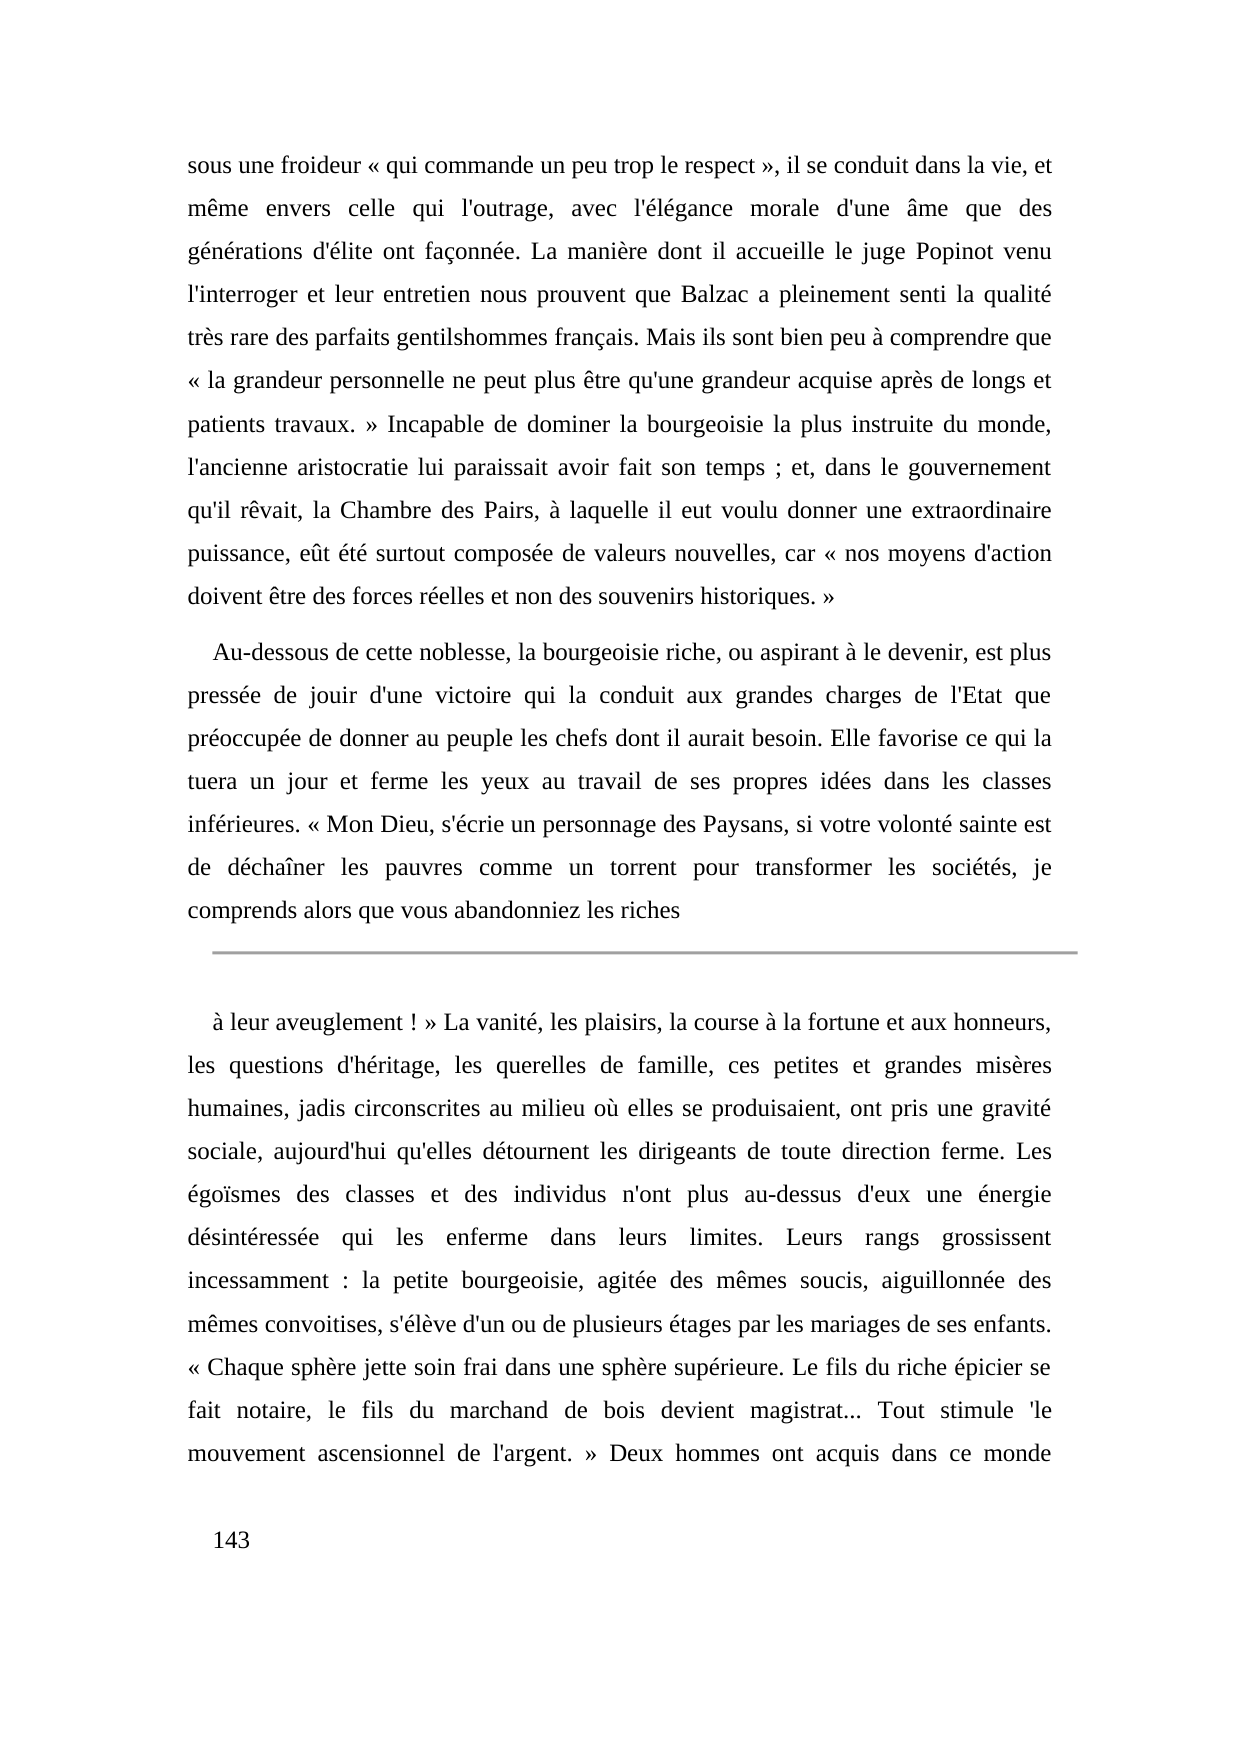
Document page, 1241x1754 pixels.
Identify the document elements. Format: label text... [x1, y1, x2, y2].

text Au-dessous de cette noblesse, la bourgeoisie riche, ou aspirant à le devenir, est plus pressée de jouir d'une victoire qui la conduit aux grandes charges de l'Etat que préoccupée de donner au peuple les chefs dont il aurait besoin. Elle favorise ce qui la tuera un jour et ferme les yeux au travail de ses propres idées dans les classes inférieures. « Mon Dieu, s'écrie un personnage des Paysans, si votre volonté sainte est de déchaîner les pauvres comme un torrent pour transformer les sociétés, je comprends alors que vous abandonniez les riches [187, 637, 1053, 924]
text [187, 1007, 1053, 1467]
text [187, 150, 1053, 610]
